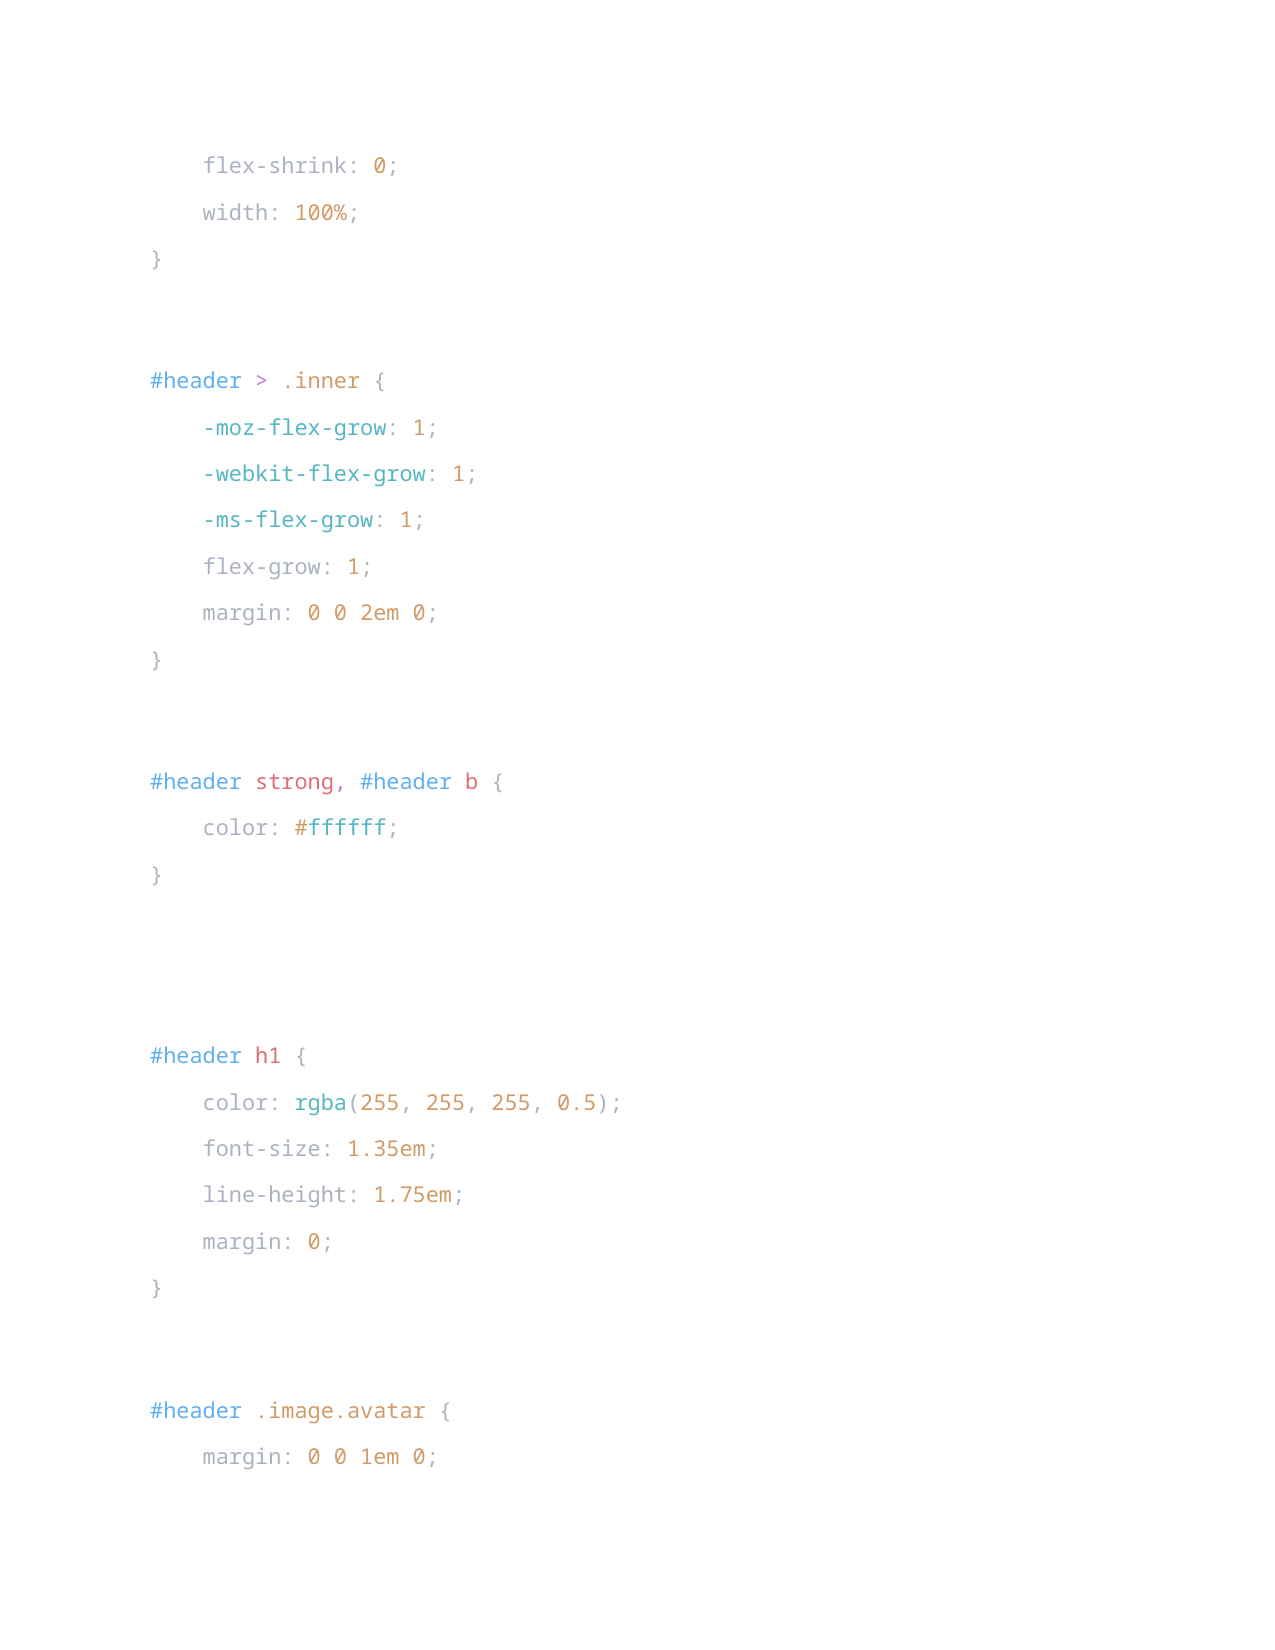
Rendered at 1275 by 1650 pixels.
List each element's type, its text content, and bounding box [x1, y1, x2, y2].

text margin: 0 0 2em 0; [150, 597, 1125, 627]
text #header .image.avatar { [150, 1394, 1125, 1424]
text -moz-flex-grow: 1; [150, 411, 1125, 441]
text color: #ffffff; [150, 812, 1125, 842]
text } [150, 643, 1125, 673]
text color: rgba(255, 255, 255, 0.5); [150, 1086, 1125, 1116]
text line-height: 1.75em; [150, 1179, 1125, 1209]
text font-size: 1.35em; [150, 1133, 1125, 1162]
text } [150, 858, 1125, 888]
text width: 100%; [150, 196, 1125, 226]
text -ms-flex-grow: 1; [150, 504, 1125, 534]
text #header strong, #header b { [150, 766, 1125, 795]
text flex-grow: 1; [150, 551, 1125, 580]
text #header > .inner { [150, 365, 1125, 395]
text } [150, 243, 1125, 272]
text } [150, 1272, 1125, 1302]
text margin: 0; [150, 1226, 1125, 1255]
text #header h1 { [150, 1040, 1125, 1070]
text margin: 0 0 1em 0; [150, 1441, 1125, 1470]
text flex-shrink: 0; [150, 150, 1125, 180]
text -webkit-flex-grow: 1; [150, 458, 1125, 487]
